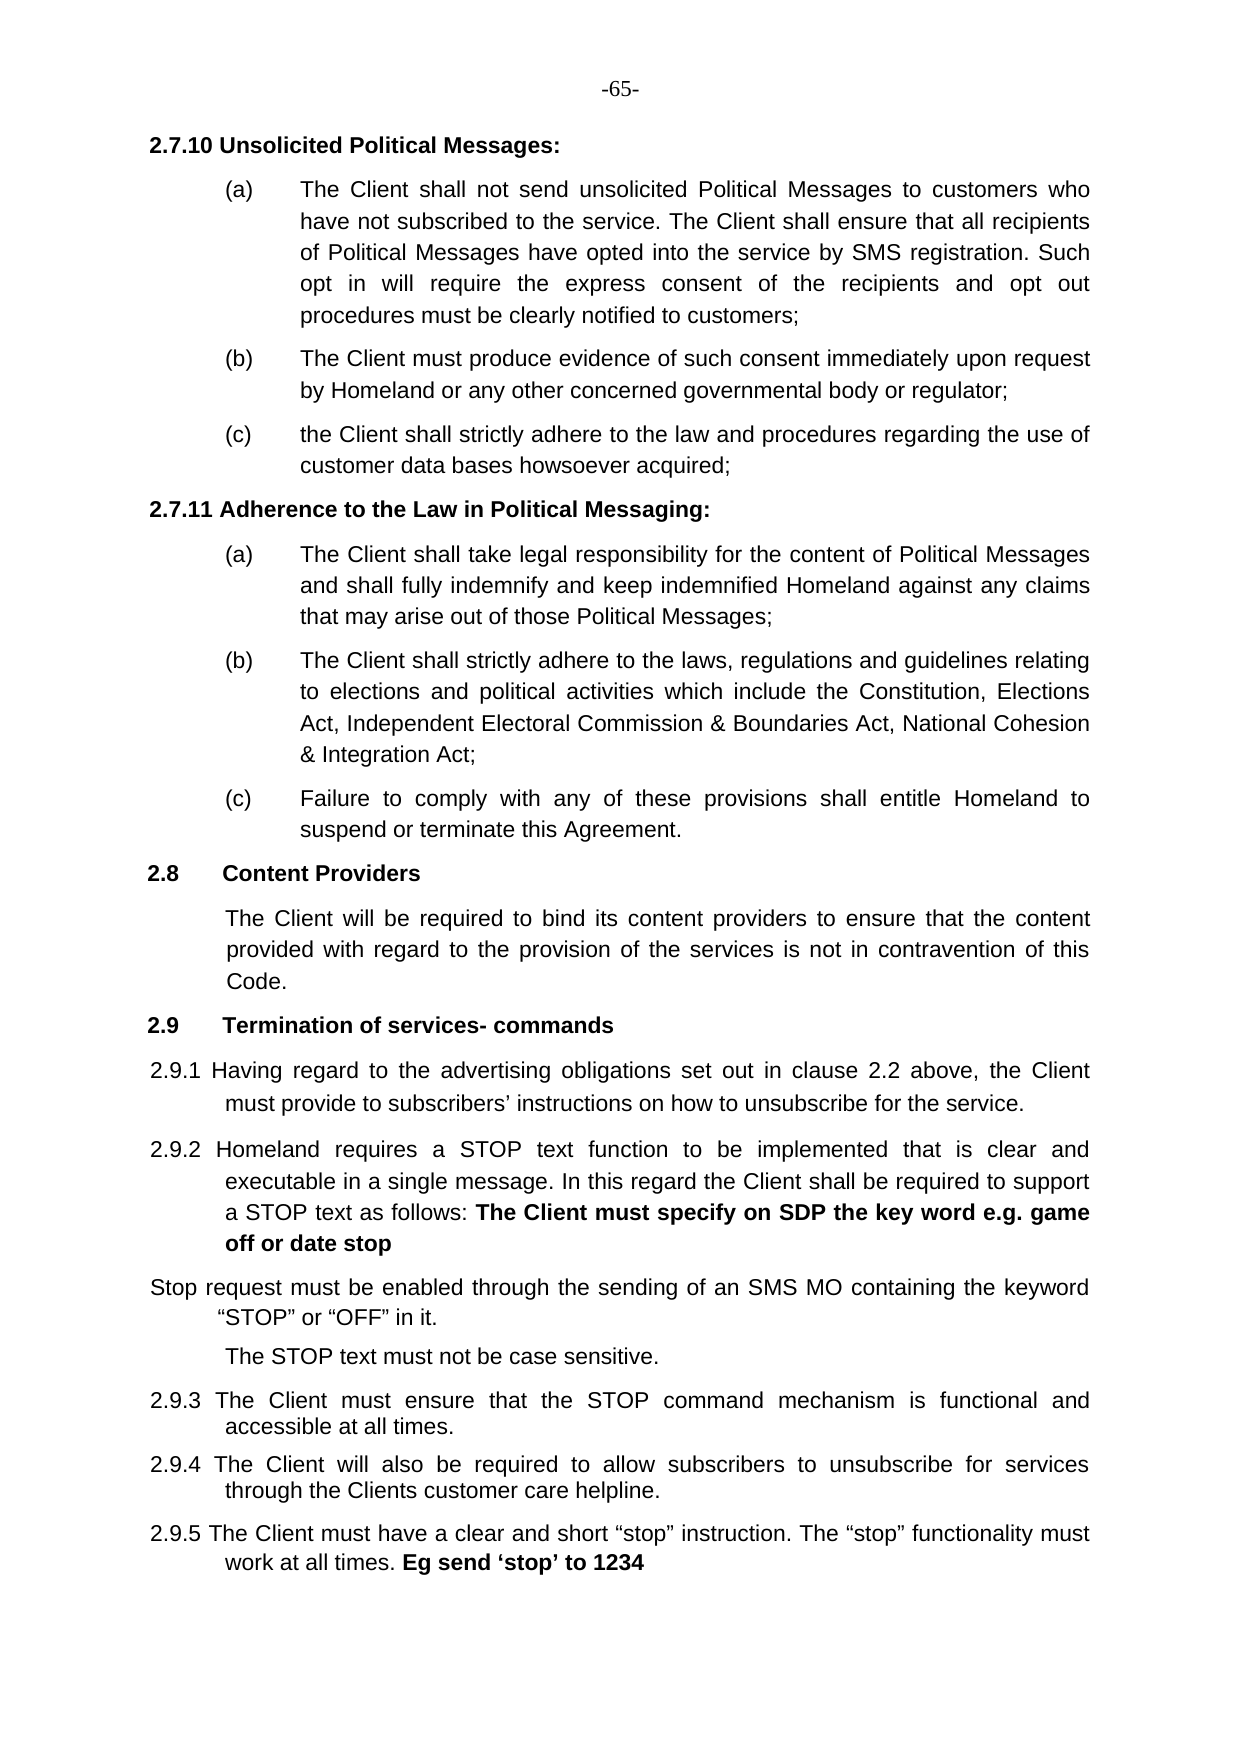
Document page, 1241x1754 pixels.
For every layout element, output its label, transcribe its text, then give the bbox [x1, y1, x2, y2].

list The Client shall strictly adhere to the laws, regulations and guidelines relating to elections and political activities which include the Constitution, Elections Act, Independent Electoral Commission & Boundaries Act, National Cohesion & Integration Act; [225, 647, 1091, 767]
text 2.9.5 The Client must have a clear and short “stop” instruction. The “stop” functionality must work at all times. Eg send ‘stop’ to 1234 [150, 1520, 1091, 1575]
text The STOP text must not be case sensitive. [225, 1343, 1091, 1369]
list The Client shall take legal responsibility for the content of Political Messages and shall fully indemnify and keep indemnified Homeland against any claims that may arise out of those Political Messages; [225, 541, 1091, 629]
list The Client must produce evidence of such consent immediately upon request by Homeland or any other concerned governmental body or regulator; [225, 345, 1091, 403]
text 2.7.11 Adherence to the Law in Political Messaging: [149, 496, 1091, 522]
text 2.9.4 The Client will also be required to allow subscribers to unsubscribe for services through the Clients customer care helpline. [150, 1452, 1091, 1504]
text 2.9.2 Homeland requires a STOP text function to be implemented that is clear and executable in a single message. In this regard the Client shall be required to support a STOP text as follows: The Client must specify on SDP the key word e.g. game off or date stop [150, 1136, 1091, 1257]
text Stop request must be enabled through the sending of an SMS MO containing the keyword “STOP” or “OFF” in it. [150, 1274, 1091, 1330]
list The Client shall not send unsolicited Political Messages to customers who have not subscribed to the service. The Client shall ensure that all recipients of Political Messages have opted into the service by SMS registration. Such opt in will require the express consent of the recipients and opt out procedures must be clearly notified to customers; [225, 176, 1091, 328]
list the Client shall strictly adhere to the law and procedures regarding the use of customer data bases howsoever acquired; [225, 421, 1091, 479]
subtitle 2.9 Termination of services- commands [104, 1012, 1091, 1038]
text The Client will be required to bind its content providers to ensure that the content provided with regard to the provision of the services is not in contravention of this Code. [225, 904, 1091, 994]
text 2.7.10 Unsolicited Political Messages: [149, 132, 1091, 158]
list Failure to comply with any of these provisions shall entitle Homeland to suspend or terminate this Agreement. [225, 784, 1091, 842]
text 2.9.1 Having regard to the advertising obligations set out in clause 2.2 above, the Client must provide to subscribers’ instructions on how to unsubscribe for the service. [150, 1057, 1091, 1117]
text 2.9.3 The Client must ensure that the STOP command mechanism is functional and accessible at all times. [150, 1387, 1091, 1439]
subtitle 2.8 Content Providers [104, 859, 1091, 886]
